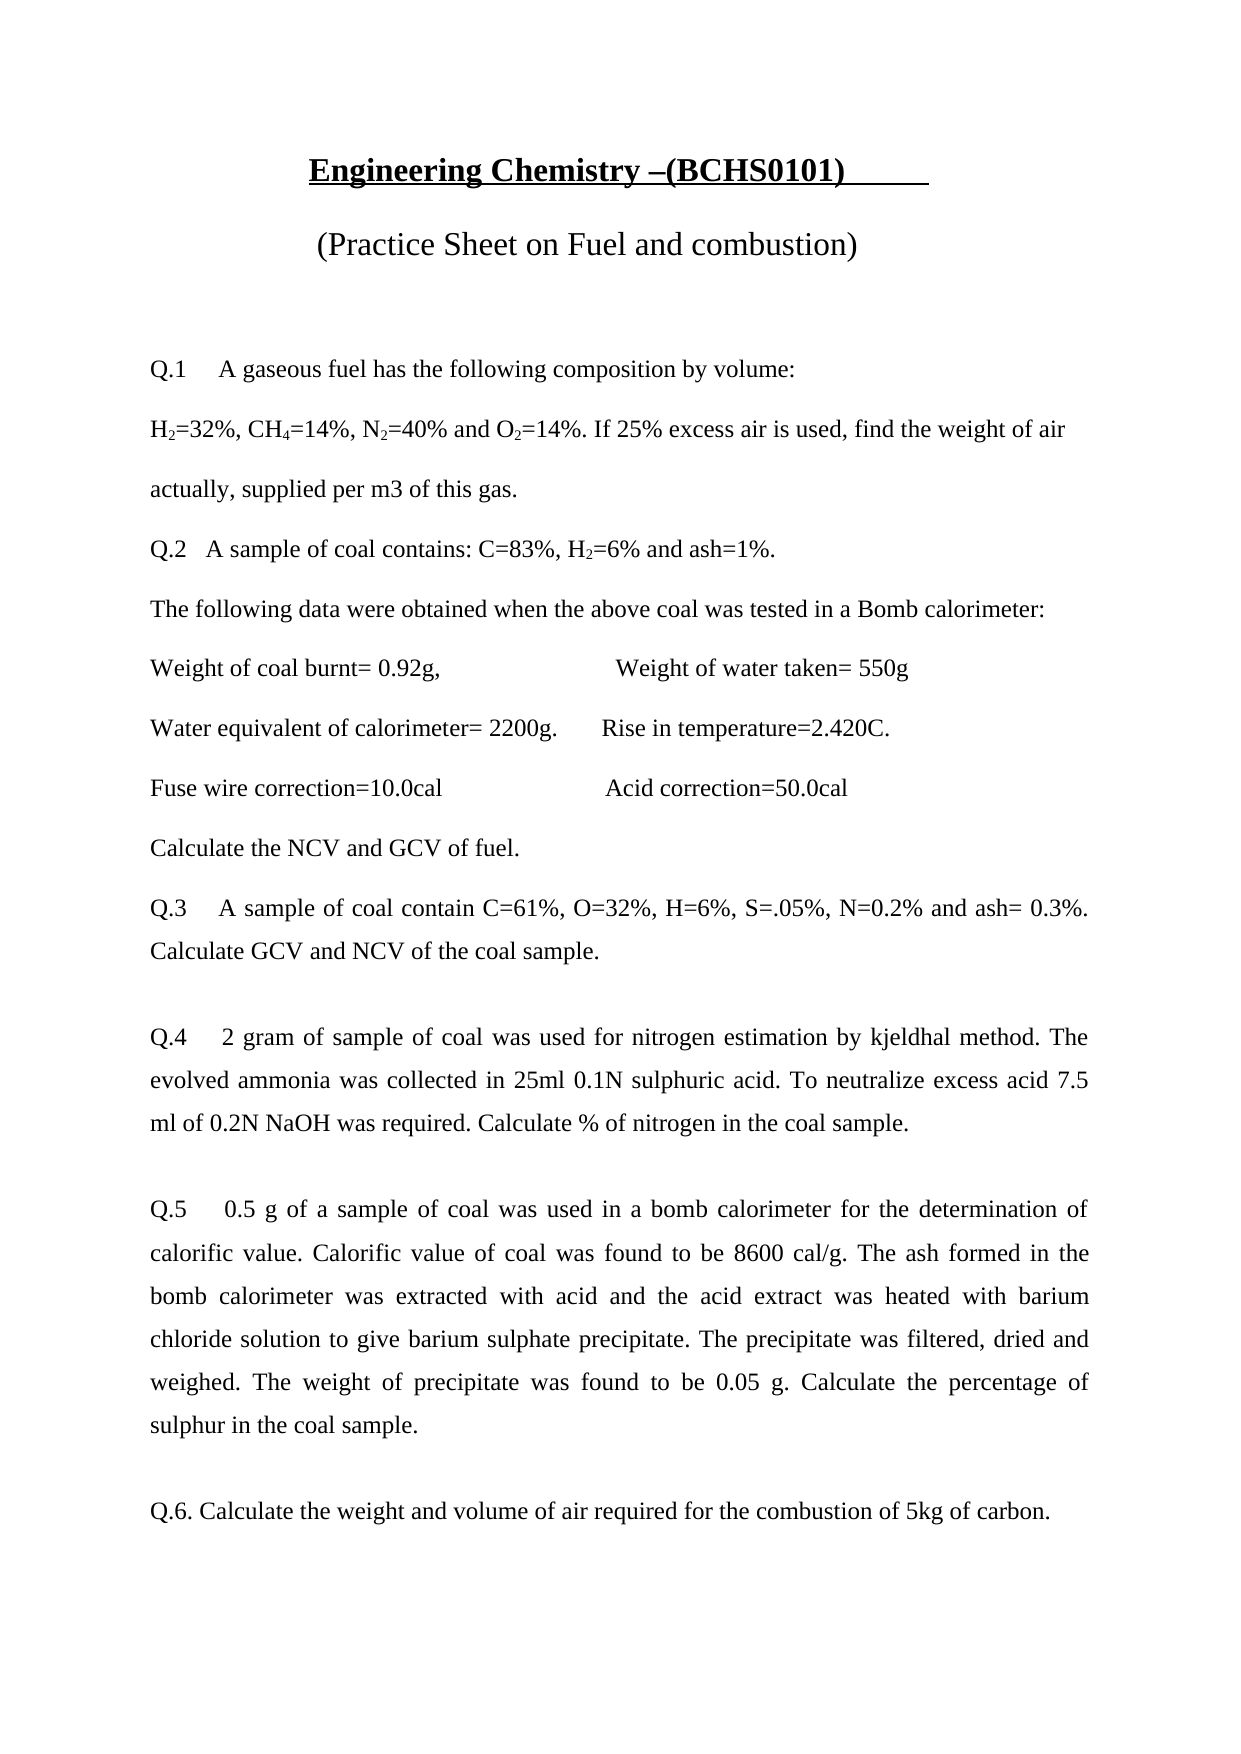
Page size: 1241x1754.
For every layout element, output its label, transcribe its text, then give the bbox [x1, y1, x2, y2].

text Q.6. Calculate the weight and volume of air required for the combustion of 5kg of carbon. [150, 1496, 1090, 1525]
text Calculate the NCV and GCV of fuel. [150, 833, 1090, 862]
text Fuse wire correction=10.0cal Acid correction=50.0cal [150, 773, 1090, 802]
text The following data were obtained when the above coal was tested in a Bomb calorimeter: [150, 594, 1090, 622]
text Q.2 A sample of coal contains: C=83%, H2=6% and ash=1%. [150, 534, 1090, 563]
text H2=32%, CH4=14%, N2=40% and O2=14%. If 25% excess air is used, find the weight of air [150, 414, 1090, 443]
text Q.3 A sample of coal contain C=61%, O=32%, H=6%, S=.05%, N=0.2% and ash= 0.3%. Calculate GCV and NCV of the coal sample. [150, 893, 1090, 964]
text Q.5 0.5 g of a sample of coal was used in a bomb calorimeter for the determination of calorific value. Calorific value of coal was found to be 8600 cal/g. The ash formed in the bomb calorimeter was extracted with acid and the acid extract was heated with barium chloride solution to give barium sulphate precipitate. The precipitate was filtered, dried and weighed. The weight of precipitate was found to be 0.05 g. Calculate the percentage of sulphur in the coal sample. [150, 1194, 1090, 1439]
text Engineering Chemistry –(BCHS0101) [150, 150, 1090, 188]
text Weight of coal burnt= 0.92g, Weight of water taken= 550g [150, 653, 1090, 682]
text (Practice Sheet on Fuel and combustion) [150, 224, 1090, 262]
text Water equivalent of calorimeter= 2200g. Rise in temperature=2.420C. [150, 713, 1090, 742]
text Q.1 A gaseous fuel has the following composition by volume: [150, 354, 1090, 383]
text actually, supplied per m3 of this gas. [150, 474, 1090, 503]
text Q.4 2 gram of sample of coal was used for nitrogen estimation by kjeldhal method. The evolved ammonia was collected in 25ml 0.1N sulphuric acid. To neutralize excess acid 7.5 ml of 0.2N NaOH was required. Calculate % of nitrogen in the coal sample. [150, 1022, 1090, 1137]
